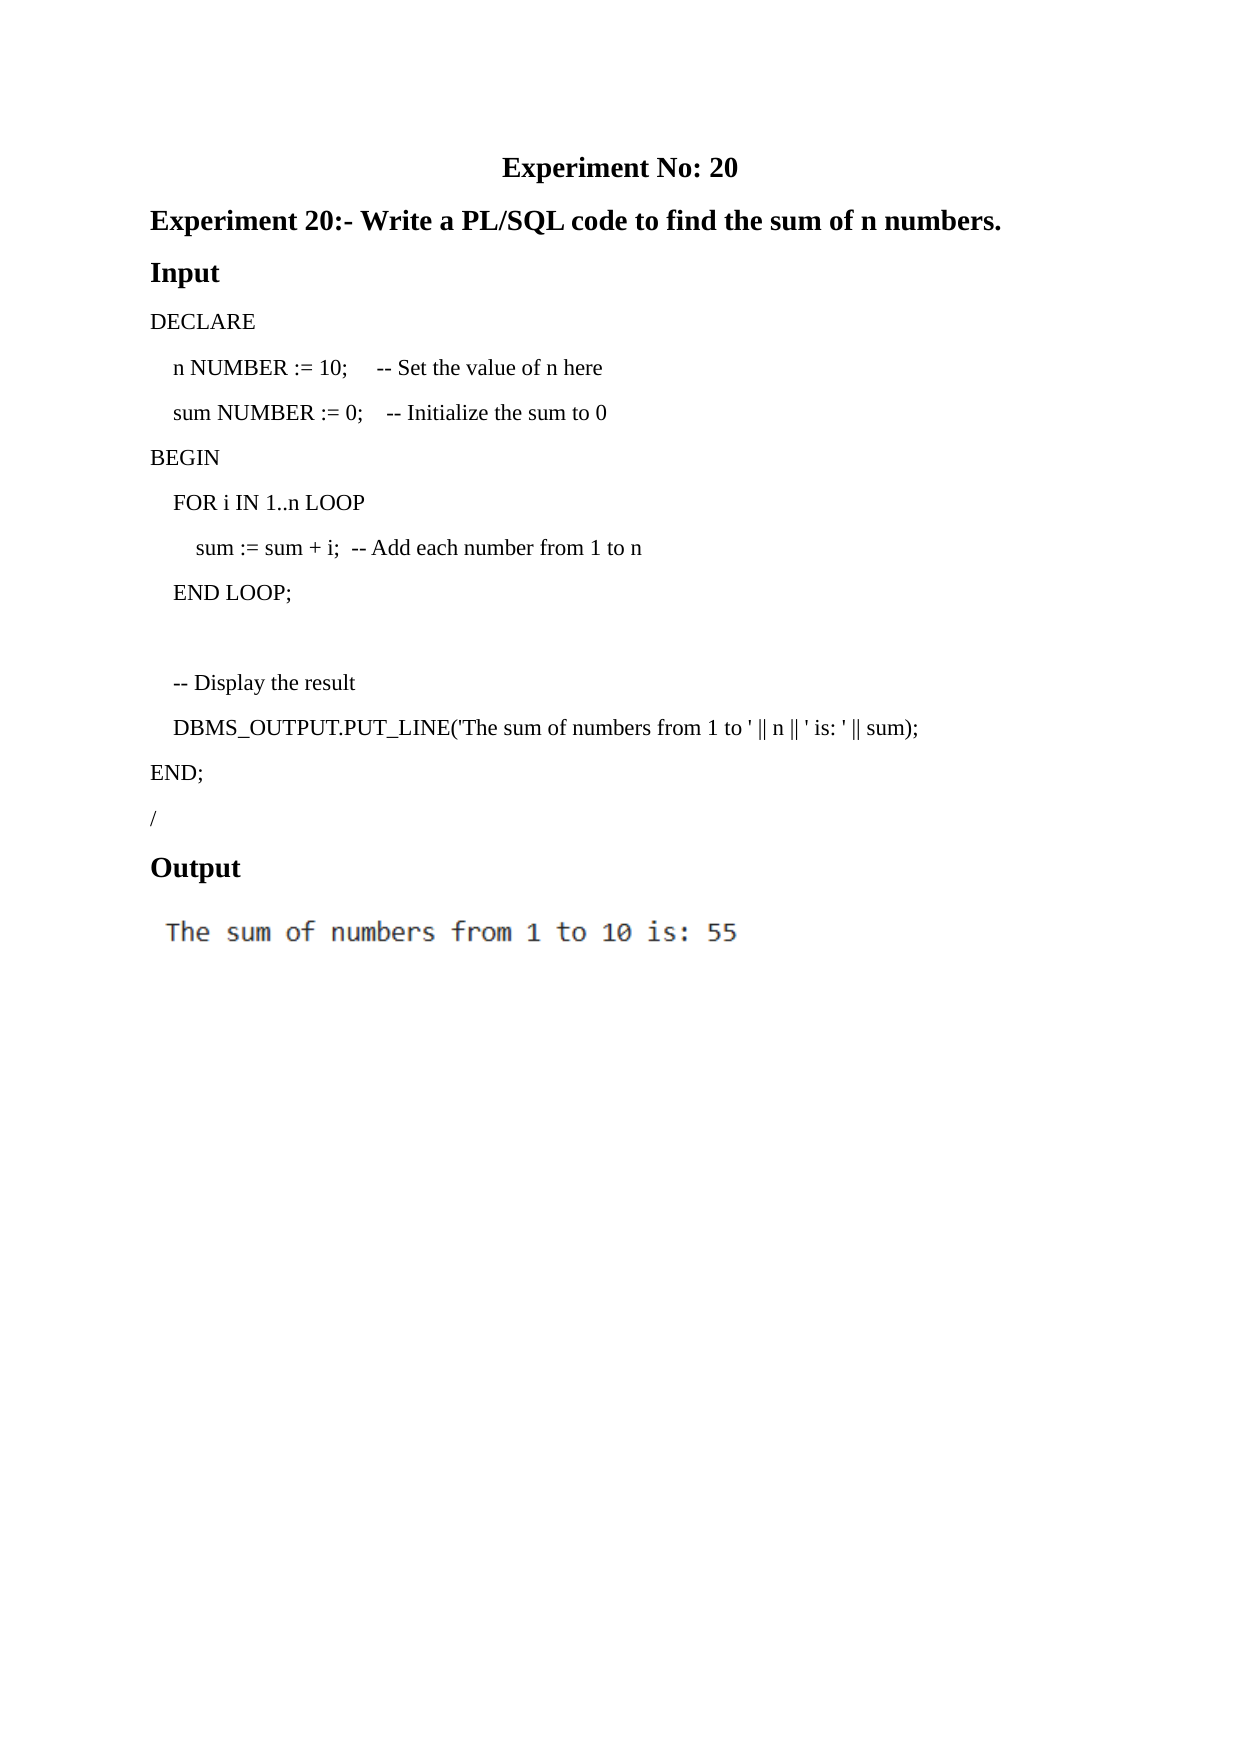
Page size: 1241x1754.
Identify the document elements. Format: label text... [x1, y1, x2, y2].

picture [150, 902, 854, 976]
text END LOOP; [150, 579, 1090, 605]
text DBMS_OUTPUT.PUT_LINE('The sum of numbers from 1 to ' || n || ' is: ' || sum); [150, 714, 1090, 741]
text -- Display the result [150, 669, 1090, 696]
text Input [150, 256, 1090, 289]
text n NUMBER := 10; -- Set the value of n here [150, 353, 1090, 380]
text sum NUMBER := 0; -- Initialize the sum to 0 [150, 399, 1090, 425]
text DECLARE [150, 308, 1090, 335]
text / [150, 804, 1090, 831]
text END; [150, 759, 1090, 786]
text Experiment 20:- Write a PL/SQL code to find the sum of n numbers. [150, 203, 1090, 236]
text Experiment No: 20 [150, 150, 1090, 183]
text sum := sum + i; -- Add each number from 1 to n [150, 534, 1090, 560]
text FOR i IN 1..n LOOP [150, 489, 1090, 515]
text Output [150, 850, 1090, 883]
text BEGIN [150, 444, 1090, 470]
